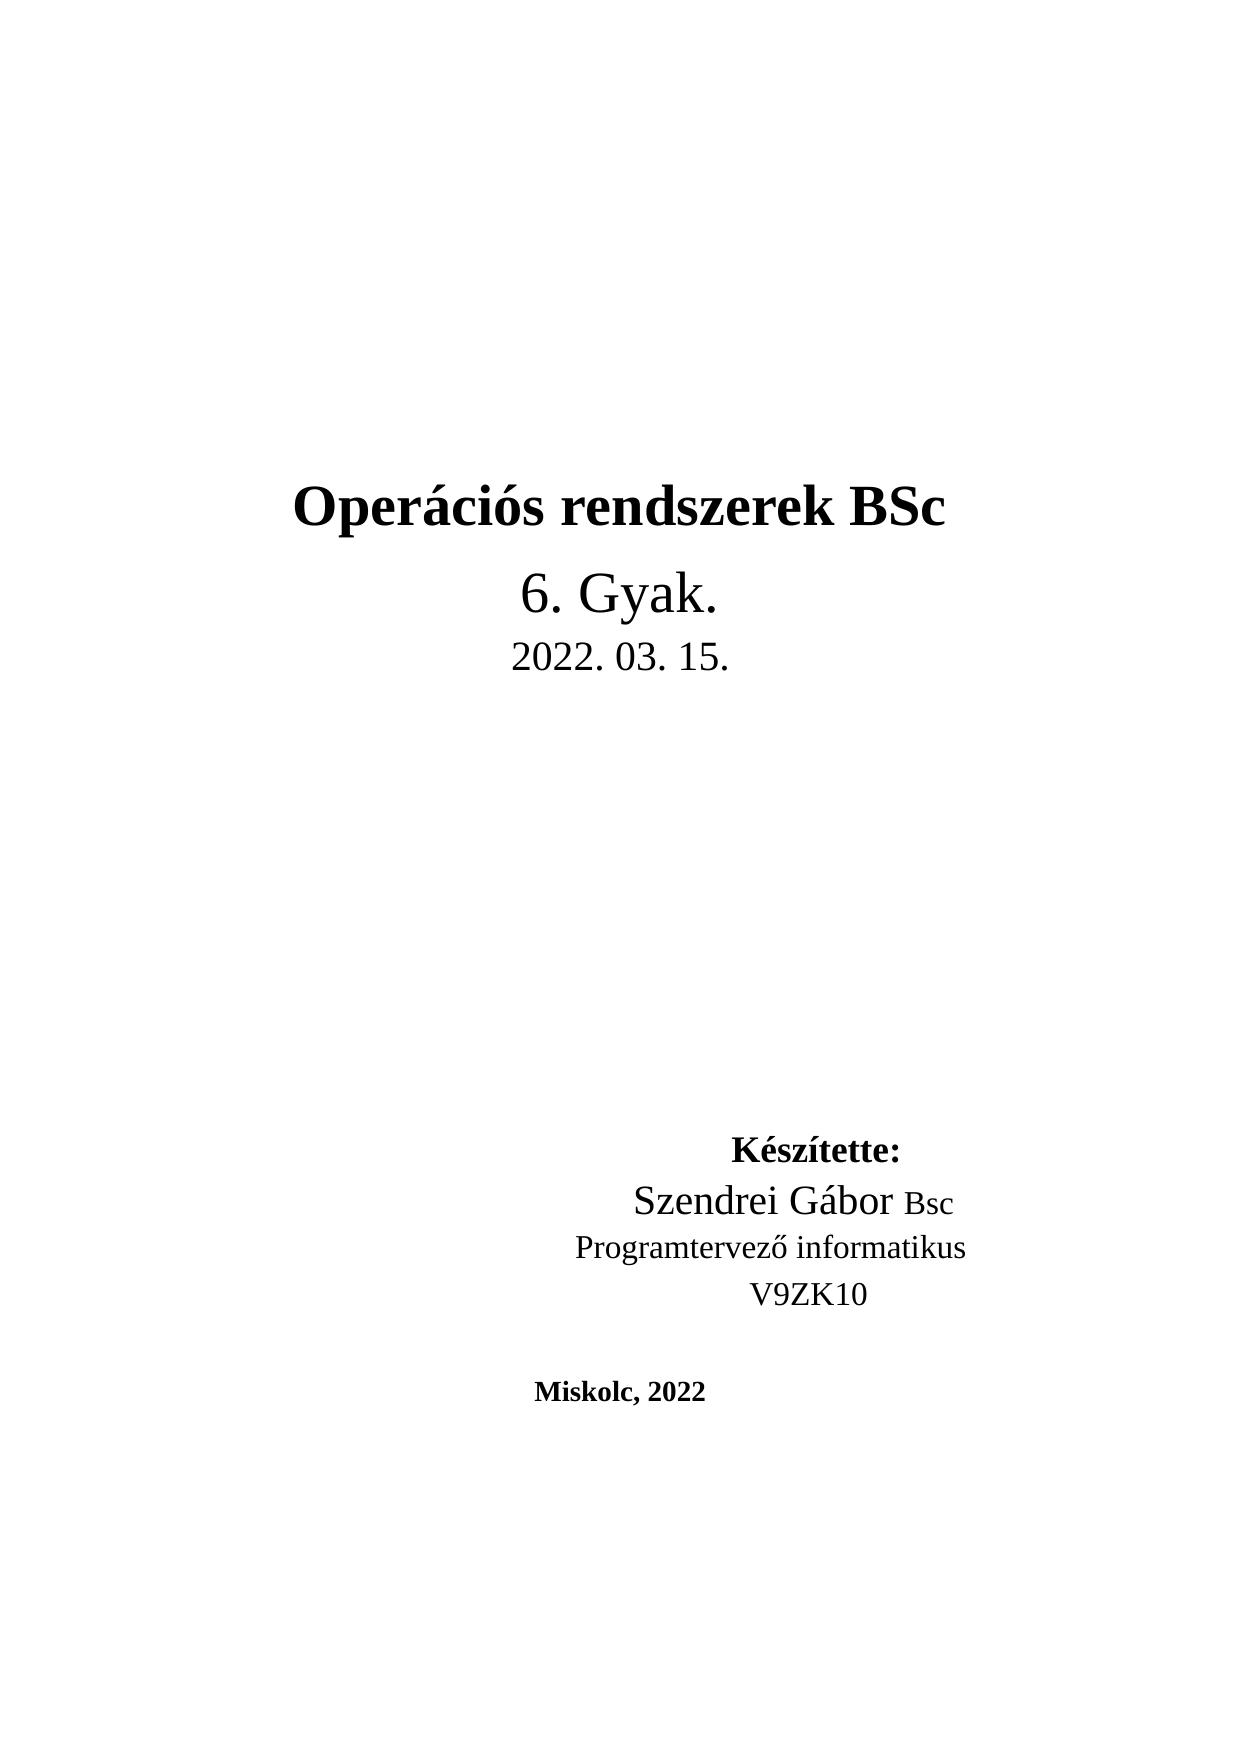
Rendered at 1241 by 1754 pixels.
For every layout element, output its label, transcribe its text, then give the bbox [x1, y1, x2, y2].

text 2022. 03. 15. [278, 631, 962, 679]
text V9ZK10 [146, 1274, 962, 1313]
text Készítette: [147, 1127, 962, 1170]
text Miskolc, 2022 [278, 1374, 962, 1408]
text Programtervező informatikus [146, 1227, 962, 1266]
text 6. Gyak. [277, 558, 962, 626]
text Szendrei Gábor Bsc [146, 1176, 962, 1224]
text Operációs rendszerek BSc [147, 470, 947, 537]
